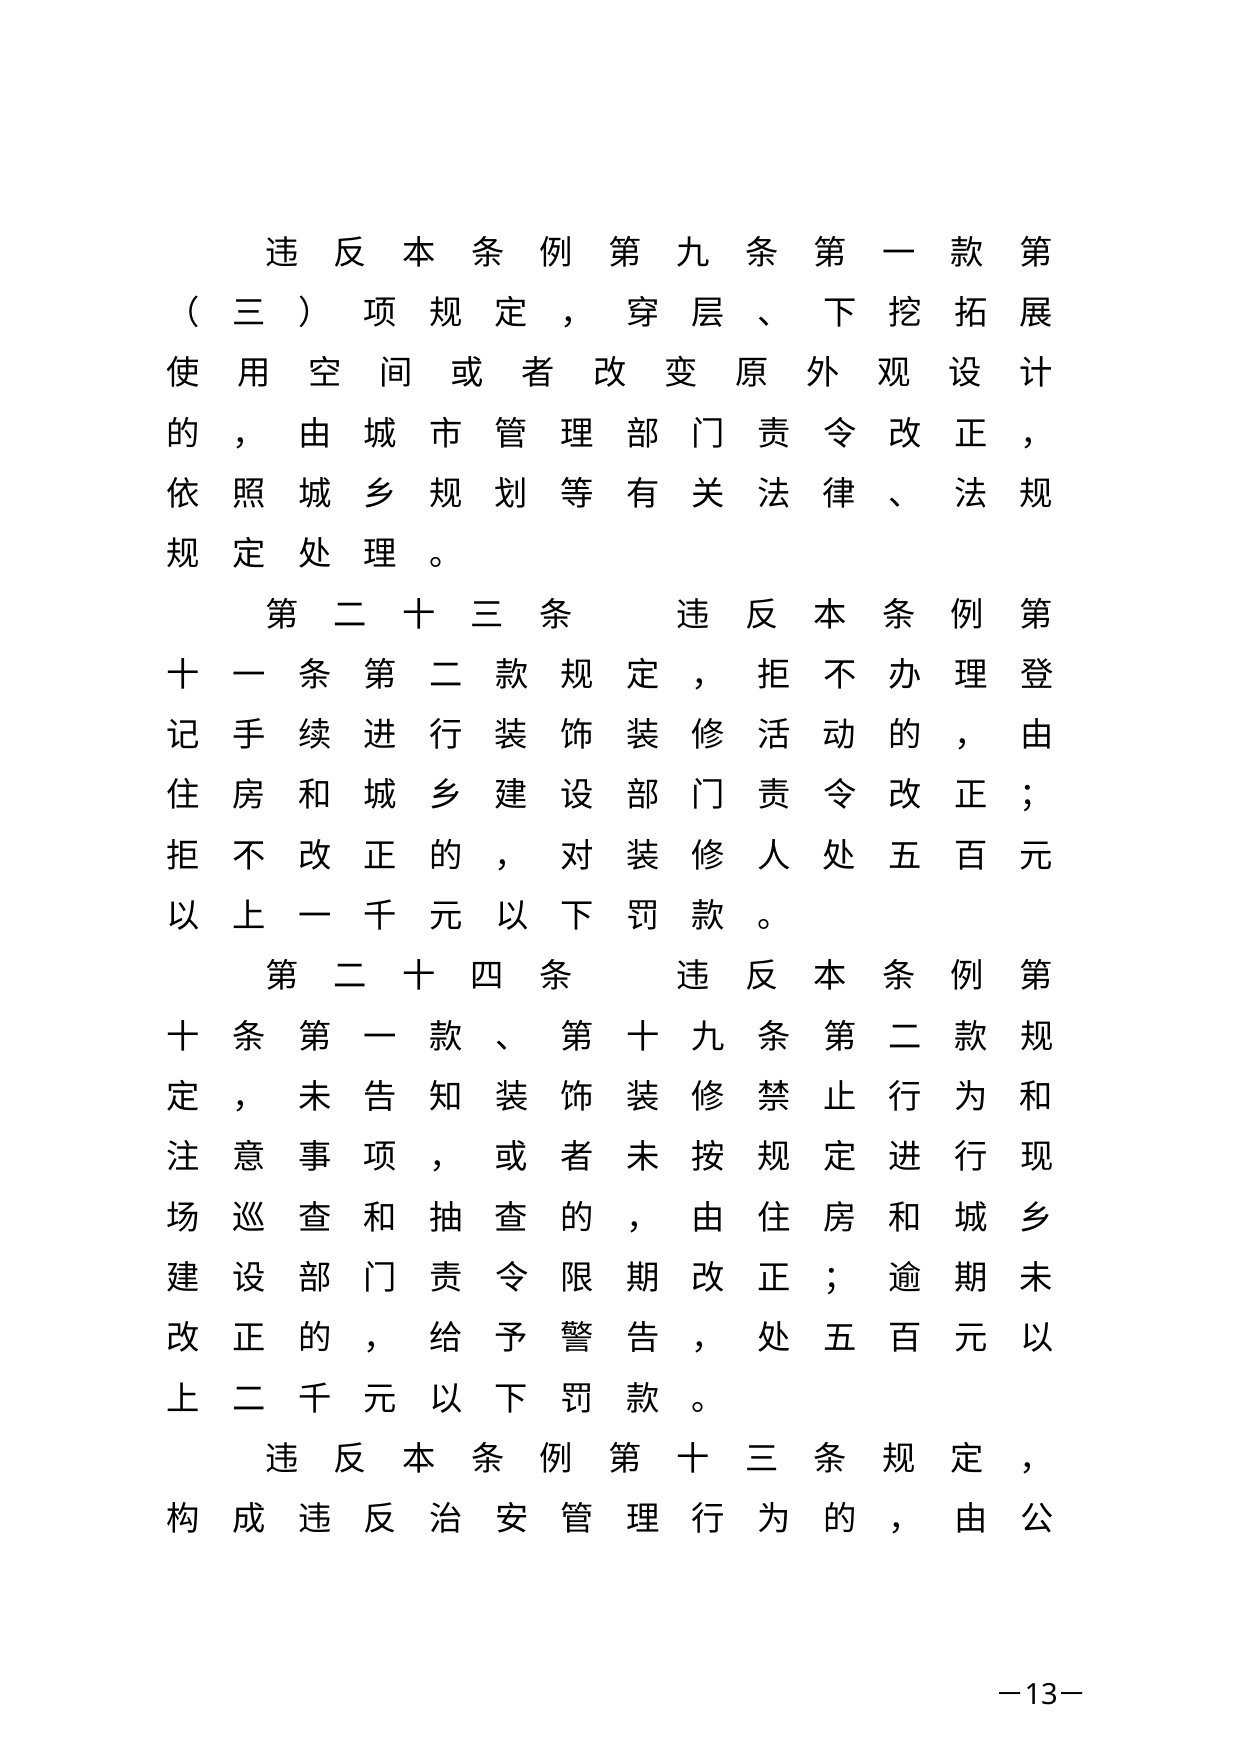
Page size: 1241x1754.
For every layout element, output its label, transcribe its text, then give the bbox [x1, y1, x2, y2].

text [167, 1426, 1085, 1546]
text 第二十四条 违反本条例第十条第一款、第十九条第二款规定，未告知装饰装修禁止行为和注意事项，或者未按规定进行现场巡查和抽查的，由住房和城乡建设部门责令限期改正；逾期未改正的，给予警告，处五百元以上二千元以下罚款。 [167, 943, 1085, 1426]
text 违反本条例第九条第一款第（三）项规定，穿层、下挖拓展使用空间或者改变原外观设计的，由城市管理部门责令改正，依照城乡规划等有关法律、法规规定处理。 [167, 219, 1085, 581]
text 第二十三条 违反本条例第十一条第二款规定，拒不办理登记手续进行装饰装修活动的，由住房和城乡建设部门责令改正；拒不改正的，对装修人处五百元以上一千元以下罚款。 [167, 581, 1085, 943]
